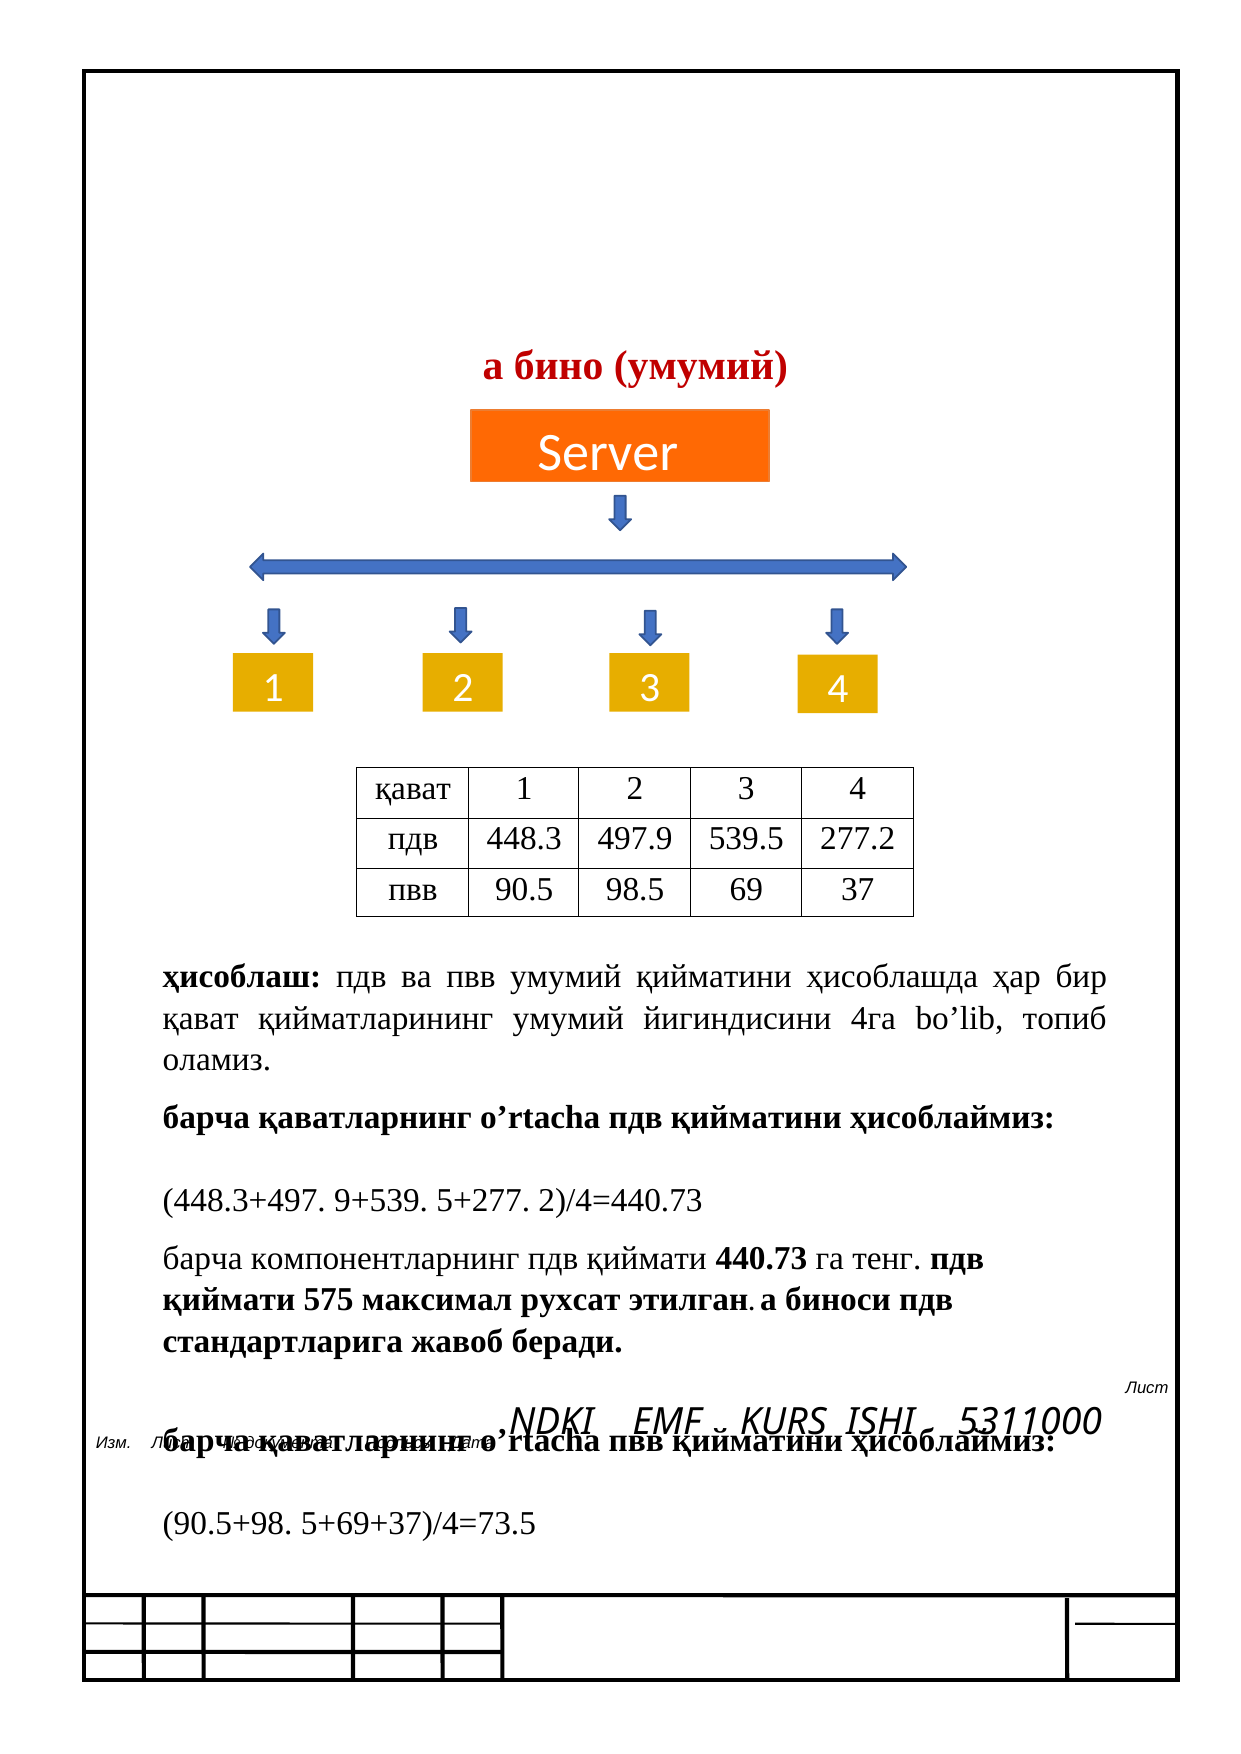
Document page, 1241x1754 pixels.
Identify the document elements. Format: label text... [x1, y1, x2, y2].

table_header 2 [579, 768, 690, 817]
text ҳисоблаш: пдв ва пвв умумий қийматини ҳисоблашда ҳар бир қават қийматларининг умумий йигиндисини 4га bo’lib, топиб оламиз. [162, 957, 1107, 1078]
table_cell 497.9 [579, 819, 690, 868]
text (90.5+98. 5+69+37)/4=73.5 [162, 1503, 1107, 1541]
table_header 1 [469, 768, 578, 817]
table_header 4 [802, 768, 913, 817]
table_cell 277.2 [802, 819, 913, 868]
table_cell пвв [357, 869, 468, 916]
text барча қаватларнинг o’rtacha пвв қийматини ҳисоблаймиз: [162, 1420, 1107, 1459]
table_header қават [357, 768, 468, 817]
table_cell 90.5 [469, 869, 578, 916]
text барча қаватларнинг o’rtacha пдв қийматини ҳисоблаймиз: [162, 1097, 1107, 1136]
table_header 3 [691, 768, 801, 817]
text а бино (умумий) [162, 341, 1107, 388]
table_cell пдв [357, 819, 468, 868]
table_cell 69 [691, 869, 801, 916]
table_cell 98.5 [579, 869, 690, 916]
table_cell 448.3 [469, 819, 578, 868]
table_cell 539.5 [691, 819, 801, 868]
text (448.3+497. 9+539. 5+277. 2)/4=440.73 [162, 1180, 1107, 1218]
table_cell 37 [802, 869, 913, 916]
text барча компонентларнинг пдв қиймати 440.73 га тенг. пдв қиймати 575 максимал рухсат этилган. а биноси пдв стандартларига жавоб беради. [162, 1238, 1107, 1359]
